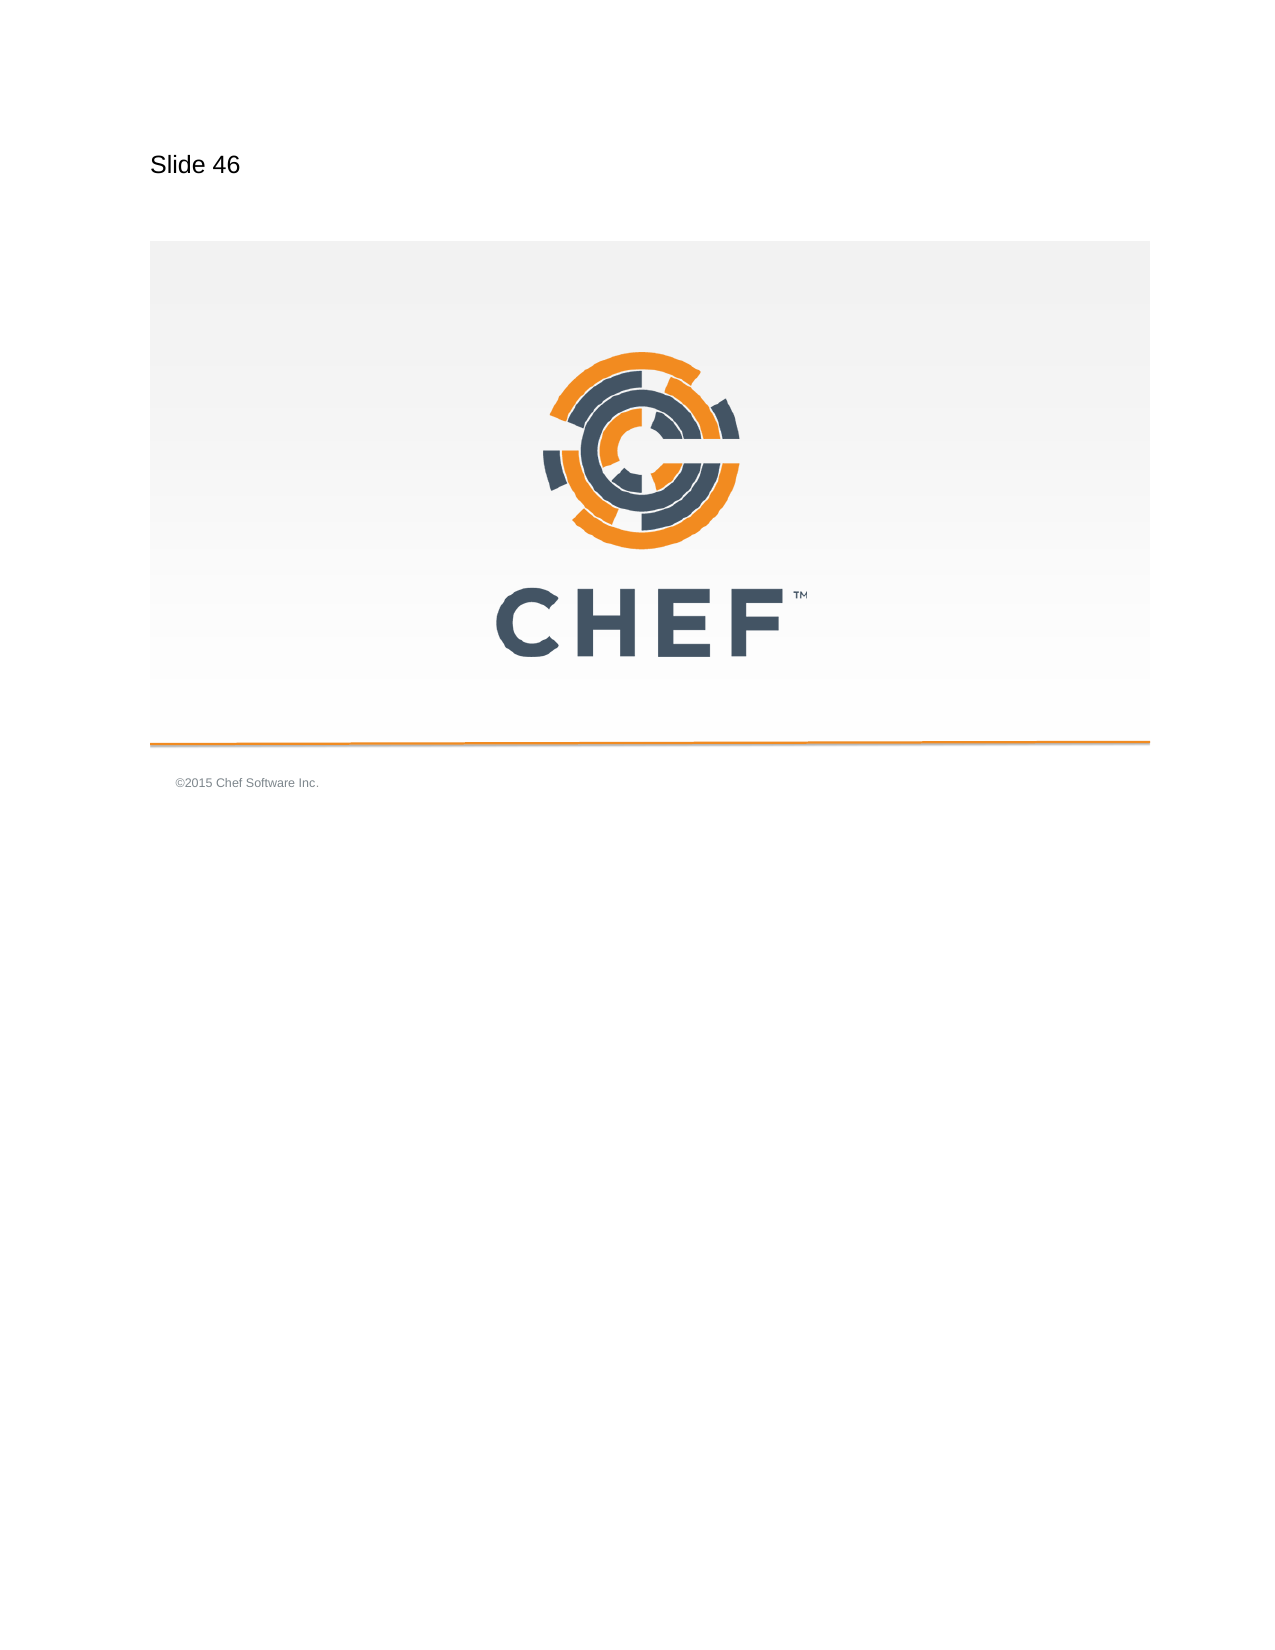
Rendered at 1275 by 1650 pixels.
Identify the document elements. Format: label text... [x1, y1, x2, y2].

text Slide 46 [150, 150, 1125, 179]
